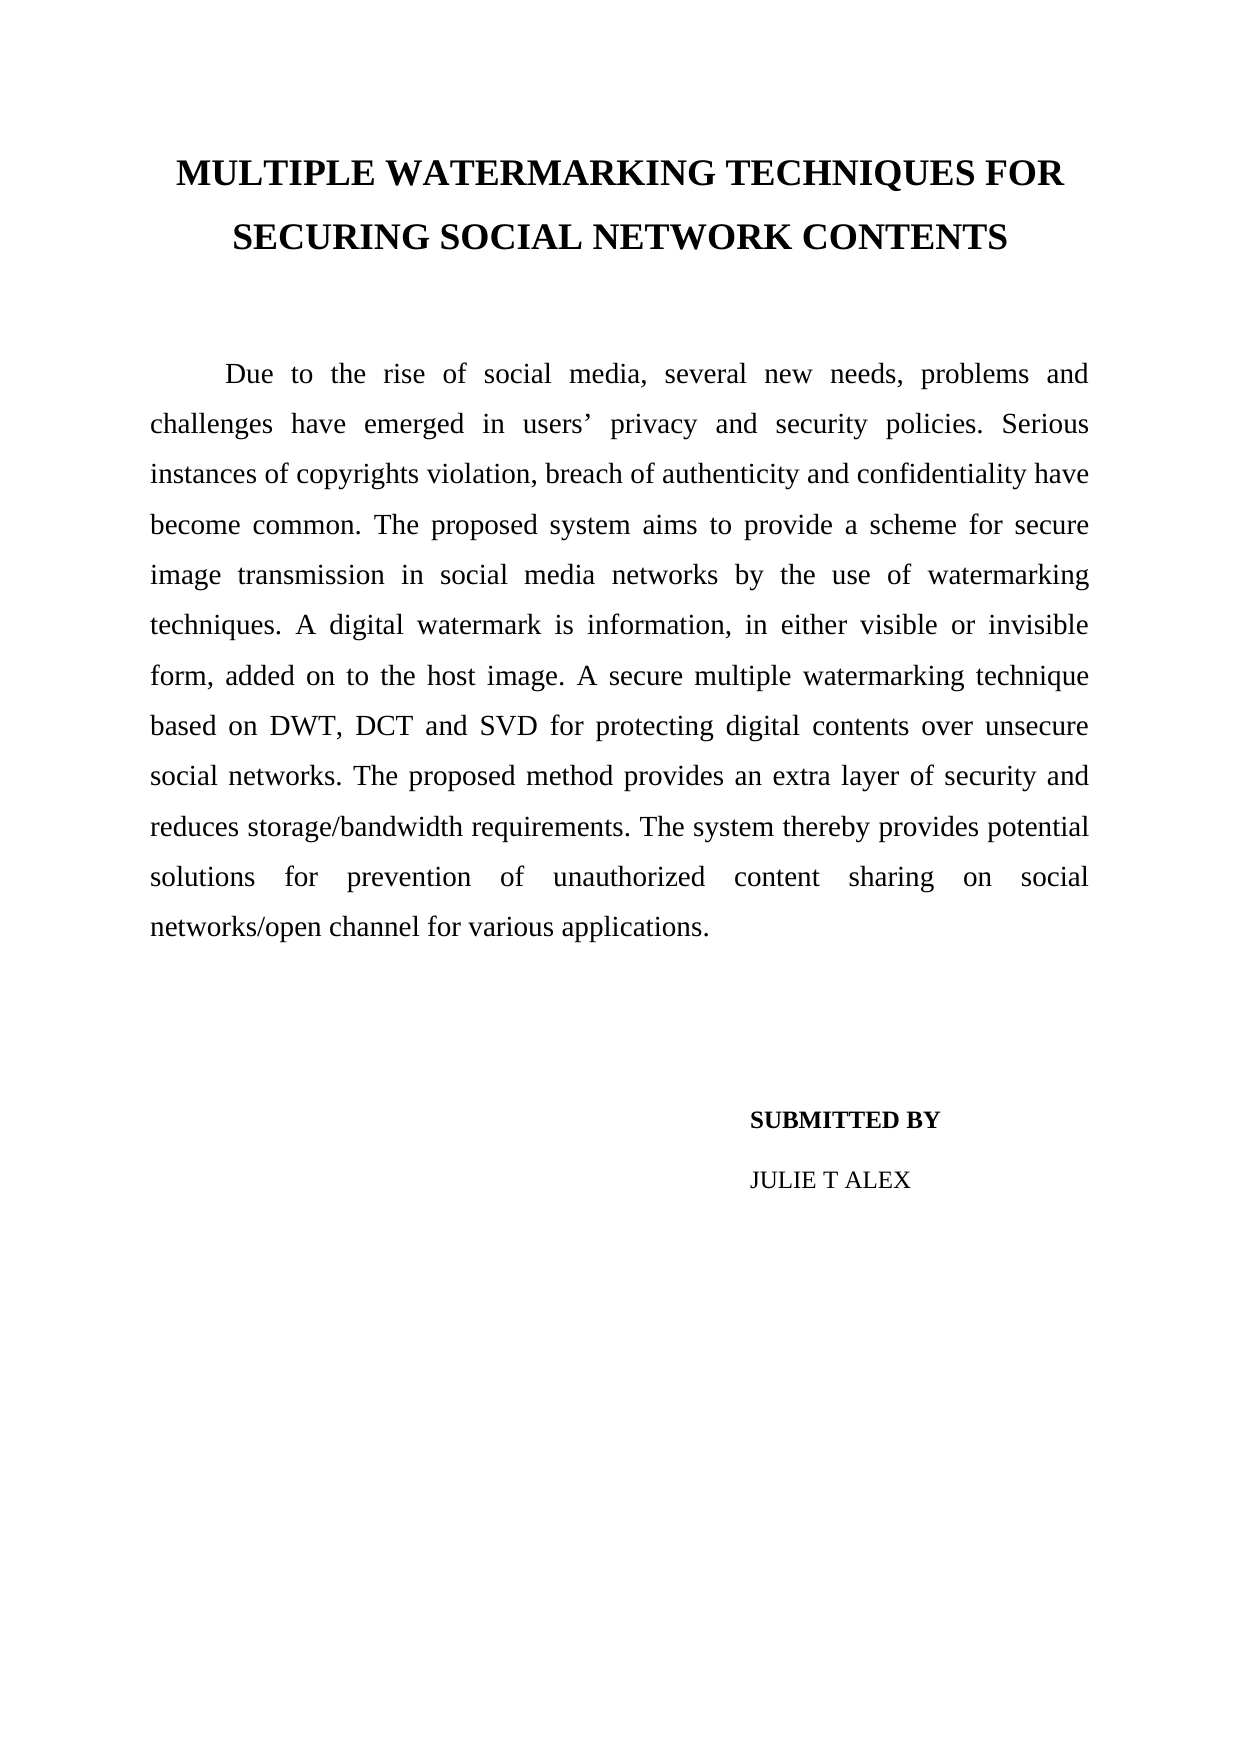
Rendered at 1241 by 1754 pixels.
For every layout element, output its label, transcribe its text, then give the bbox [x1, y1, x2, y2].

text SUBMITTED BY [675, 1106, 1090, 1134]
text MULTIPLE WATERMARKING TECHNIQUES FOR SECURING SOCIAL NETWORK CONTENTS [150, 150, 1090, 258]
text Due to the rise of social media, several new needs, problems and challenges have emerged in users’ privacy and security policies. Serious instances of copyrights violation, breach of authenticity and confidentiality have become common. The proposed system aims to provide a scheme for secure image transmission in social media networks by the use of watermarking techniques. A digital watermark is information, in either visible or invisible form, added on to the host image. A secure multiple watermarking technique based on DWT, DCT and SVD for protecting digital contents over unsecure social networks. The proposed method provides an extra layer of security and reduces storage/bandwidth requirements. The system thereby provides potential solutions for prevention of unauthorized content sharing on social networks/open channel for various applications. [150, 356, 1090, 943]
text JULIE T ALEX [150, 1165, 1090, 1237]
